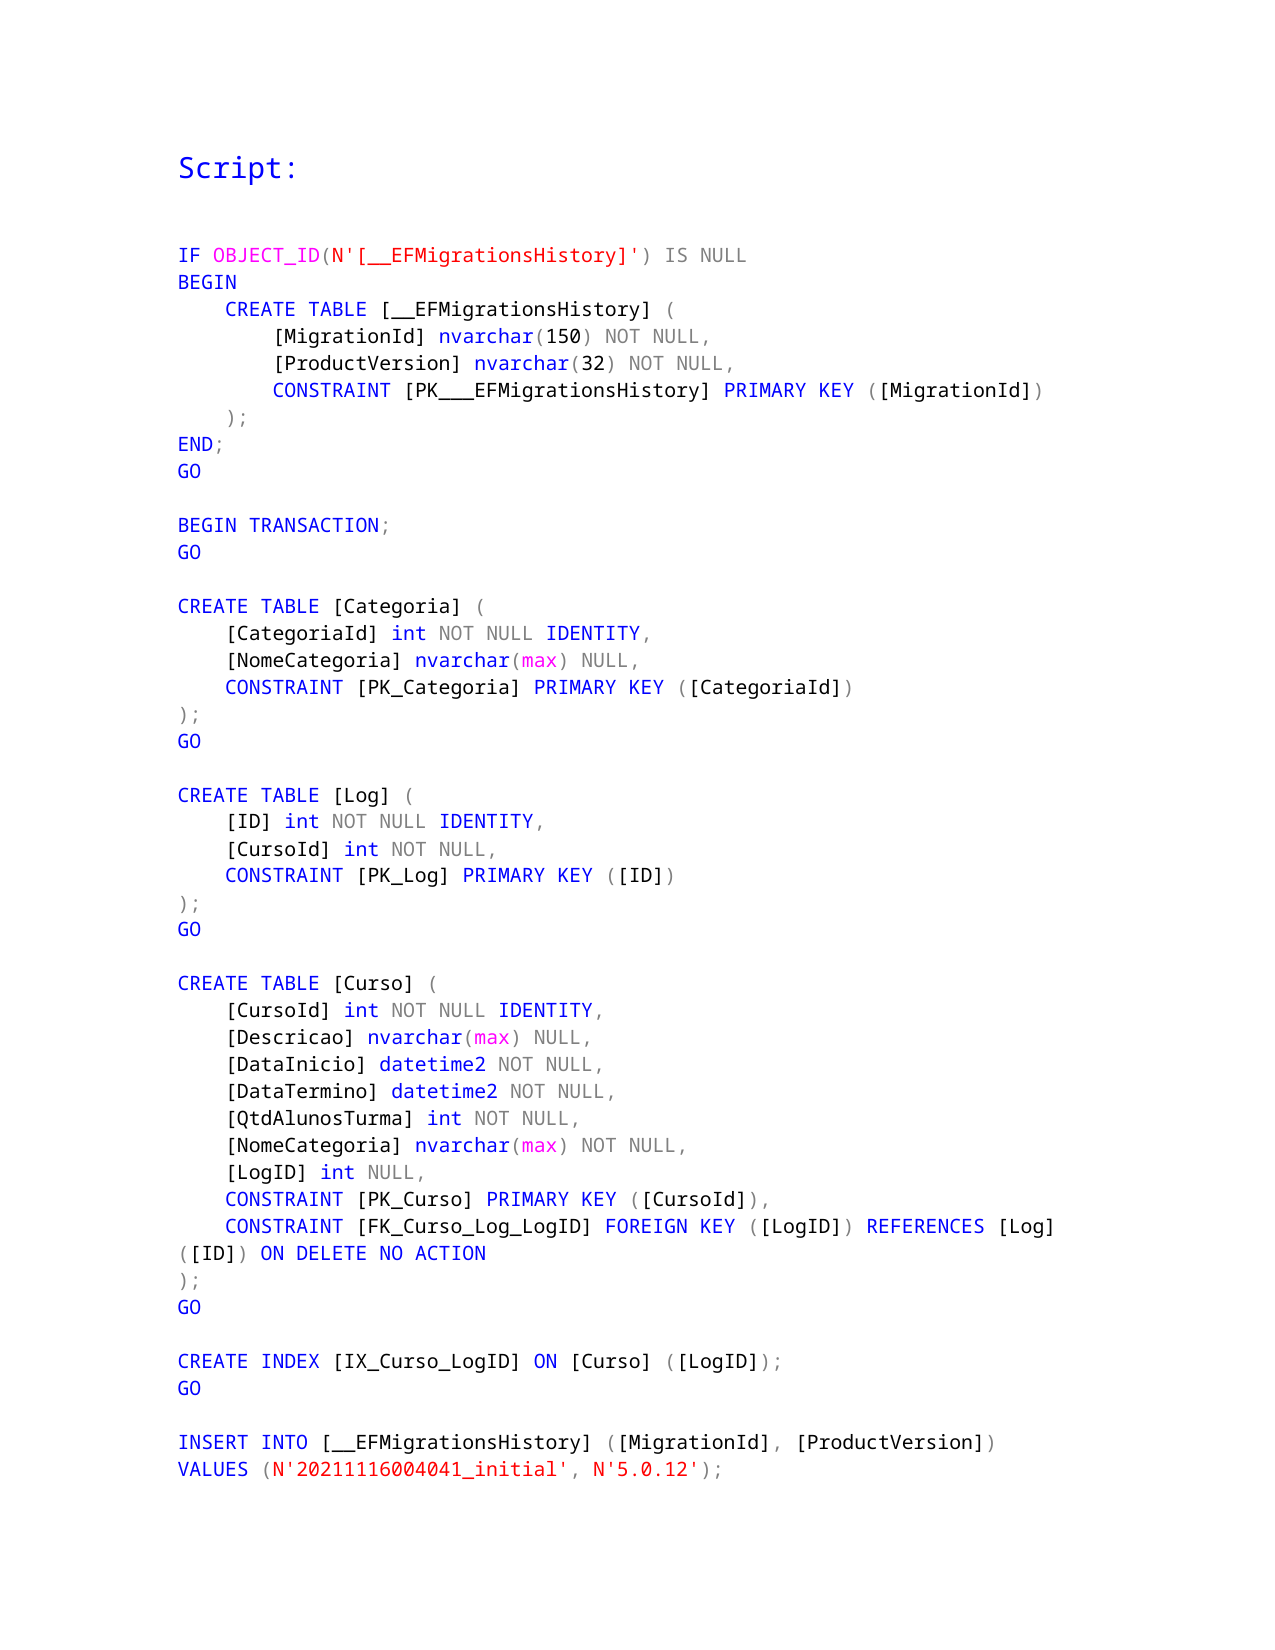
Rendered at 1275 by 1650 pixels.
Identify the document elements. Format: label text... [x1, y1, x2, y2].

text ); [177, 889, 1098, 916]
text CONSTRAINT [PK___EFMigrationsHistory] PRIMARY KEY ([MigrationId]) [177, 376, 1098, 403]
text ); [177, 700, 1098, 727]
text CONSTRAINT [PK_Log] PRIMARY KEY ([ID]) [177, 862, 1098, 889]
text BEGIN [177, 268, 1098, 295]
text IF OBJECT_ID(N'[__EFMigrationsHistory]') IS NULL [177, 241, 1098, 268]
text [NomeCategoria] nvarchar(max) NOT NULL, [177, 1132, 1098, 1158]
text BEGIN TRANSACTION; [177, 511, 1098, 538]
text CREATE TABLE [Curso] ( [177, 970, 1098, 997]
text CONSTRAINT [FK_Curso_Log_LogID] FOREIGN KEY ([LogID]) REFERENCES [Log] ([ID]) ON DELETE NO ACTION [177, 1212, 1098, 1266]
text END; [177, 430, 1098, 457]
text GO [177, 1293, 1098, 1320]
text [DataInicio] datetime2 NOT NULL, [177, 1051, 1098, 1078]
text CREATE TABLE [__EFMigrationsHistory] ( [177, 295, 1098, 322]
text GO [177, 538, 1098, 565]
text [NomeCategoria] nvarchar(max) NULL, [177, 646, 1098, 673]
text [ID] int NOT NULL IDENTITY, [177, 808, 1098, 835]
text [MigrationId] nvarchar(150) NOT NULL, [177, 322, 1098, 349]
text GO [177, 457, 1098, 484]
text [CursoId] int NOT NULL, [177, 835, 1098, 862]
text GO [177, 727, 1098, 754]
text CONSTRAINT [PK_Curso] PRIMARY KEY ([CursoId]), [177, 1186, 1098, 1212]
text INSERT INTO [__EFMigrationsHistory] ([MigrationId], [ProductVersion]) [177, 1428, 1098, 1455]
text CONSTRAINT [PK_Categoria] PRIMARY KEY ([CategoriaId]) [177, 673, 1098, 700]
text Script: [177, 148, 1098, 187]
text [ProductVersion] nvarchar(32) NOT NULL, [177, 349, 1098, 376]
text [Descricao] nvarchar(max) NULL, [177, 1024, 1098, 1051]
text GO [177, 916, 1098, 943]
text CREATE TABLE [Categoria] ( [177, 592, 1098, 619]
text [DataTermino] datetime2 NOT NULL, [177, 1078, 1098, 1104]
text ); [177, 403, 1098, 430]
text CREATE TABLE [Log] ( [177, 781, 1098, 808]
text CREATE INDEX [IX_Curso_LogID] ON [Curso] ([LogID]); [177, 1347, 1098, 1374]
text VALUES (N'20211116004041_initial', N'5.0.12'); [177, 1455, 1098, 1482]
text [CursoId] int NOT NULL IDENTITY, [177, 997, 1098, 1024]
text [CategoriaId] int NOT NULL IDENTITY, [177, 619, 1098, 646]
text GO [177, 1374, 1098, 1401]
text ); [177, 1266, 1098, 1293]
text [QtdAlunosTurma] int NOT NULL, [177, 1104, 1098, 1132]
text [LogID] int NULL, [177, 1158, 1098, 1186]
